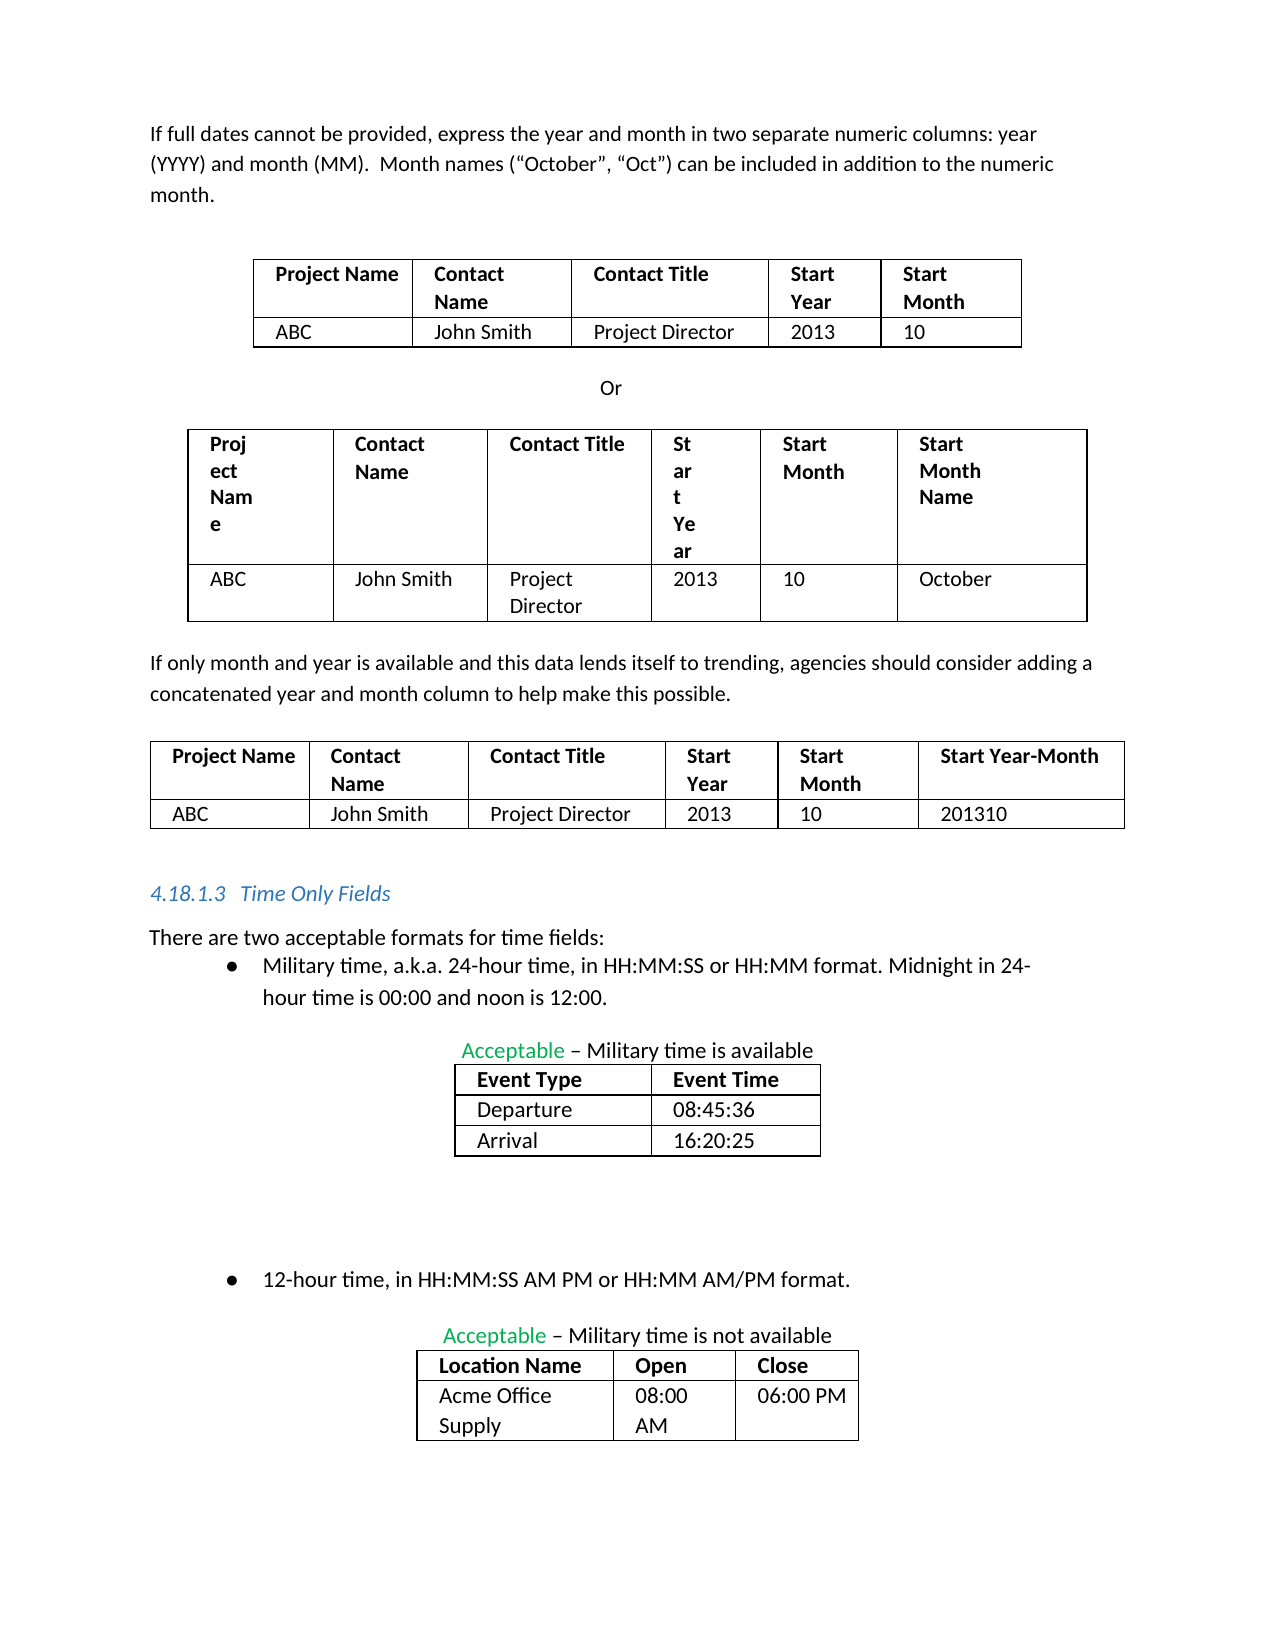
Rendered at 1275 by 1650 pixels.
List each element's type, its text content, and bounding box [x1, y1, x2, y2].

table_cell 16:20:25 [652, 1126, 820, 1155]
table_cell 201310 [919, 800, 1124, 828]
table_header Start Month Name [898, 430, 1086, 563]
table_cell John Smith [334, 565, 487, 621]
table_header Contact Title [488, 430, 651, 563]
table_header Start Month [882, 260, 1021, 317]
table_cell ABC [254, 318, 412, 346]
text Or [525, 374, 1125, 401]
text Acceptable – Military time is available [150, 1036, 1125, 1064]
text There are two acceptable formats for time fields: [149, 923, 1125, 951]
table_header Start Month [761, 430, 897, 563]
table_cell John Smith [413, 318, 571, 346]
table_cell ABC [189, 565, 333, 621]
subtitle Military time, a.k.a. 24-hour time, in HH:MM:SS or HH:MM format. Midnight in 24-hour time is 00:00 and noon is 12:00. [225, 951, 1068, 1011]
table_header Project Name [254, 260, 412, 317]
table_header Contact Title [469, 742, 665, 799]
table_cell 08:45:36 [652, 1096, 820, 1125]
table_header Location Name [418, 1351, 613, 1380]
text If full dates cannot be provided, express the year and month in two separate numeric columns: year (YYYY) and month (MM). Month names (“October”, “Oct”) can be included in addition to the numeric month. [150, 120, 1068, 208]
table_cell Project Director [488, 565, 651, 621]
table_header Start Year-Month [919, 742, 1124, 799]
table_cell 08:00 AM [614, 1381, 735, 1440]
table_cell Departure [456, 1096, 651, 1125]
table_cell ABC [151, 800, 309, 828]
table_cell Project Director [469, 800, 665, 828]
table_header Start Year [769, 260, 880, 317]
table_header Contact Name [310, 742, 468, 799]
table_cell 06:00 PM [736, 1381, 858, 1440]
subtitle Time Only Fields [150, 879, 1125, 907]
table_cell 10 [779, 800, 918, 828]
table_header Contact Name [413, 260, 571, 317]
table_header Event Type [456, 1065, 651, 1094]
table_cell 2013 [769, 318, 880, 346]
text If only month and year is available and this data lends itself to trending, agencies should consider adding a concatenated year and month column to help make this possible. [150, 649, 1124, 706]
table_cell John Smith [310, 800, 468, 828]
table_header Event Time [652, 1065, 820, 1094]
table_header Project Name [151, 742, 309, 799]
table_header Open [614, 1351, 735, 1380]
table_cell Project Director [572, 318, 768, 346]
table_header Contact Title [572, 260, 768, 317]
table_cell Acme Office Supply [418, 1381, 613, 1440]
table_header Contact Name [334, 430, 487, 563]
table_cell Arrival [456, 1126, 651, 1155]
table_cell 2013 [652, 565, 760, 621]
text Acceptable – Military time is not available [150, 1322, 1125, 1350]
table_cell October [898, 565, 1086, 621]
subtitle 12-hour time, in HH:MM:SS AM PM or HH:MM AM/PM format. [225, 1266, 1125, 1294]
table_header Close [736, 1351, 858, 1380]
table_cell 2013 [666, 800, 777, 828]
table_cell 10 [761, 565, 897, 621]
table_header Start Year [666, 742, 777, 799]
table_header Start Year [652, 430, 760, 563]
table_header Project Name [189, 430, 333, 563]
table_cell 10 [882, 318, 1021, 346]
table_header Start Month [779, 742, 918, 799]
